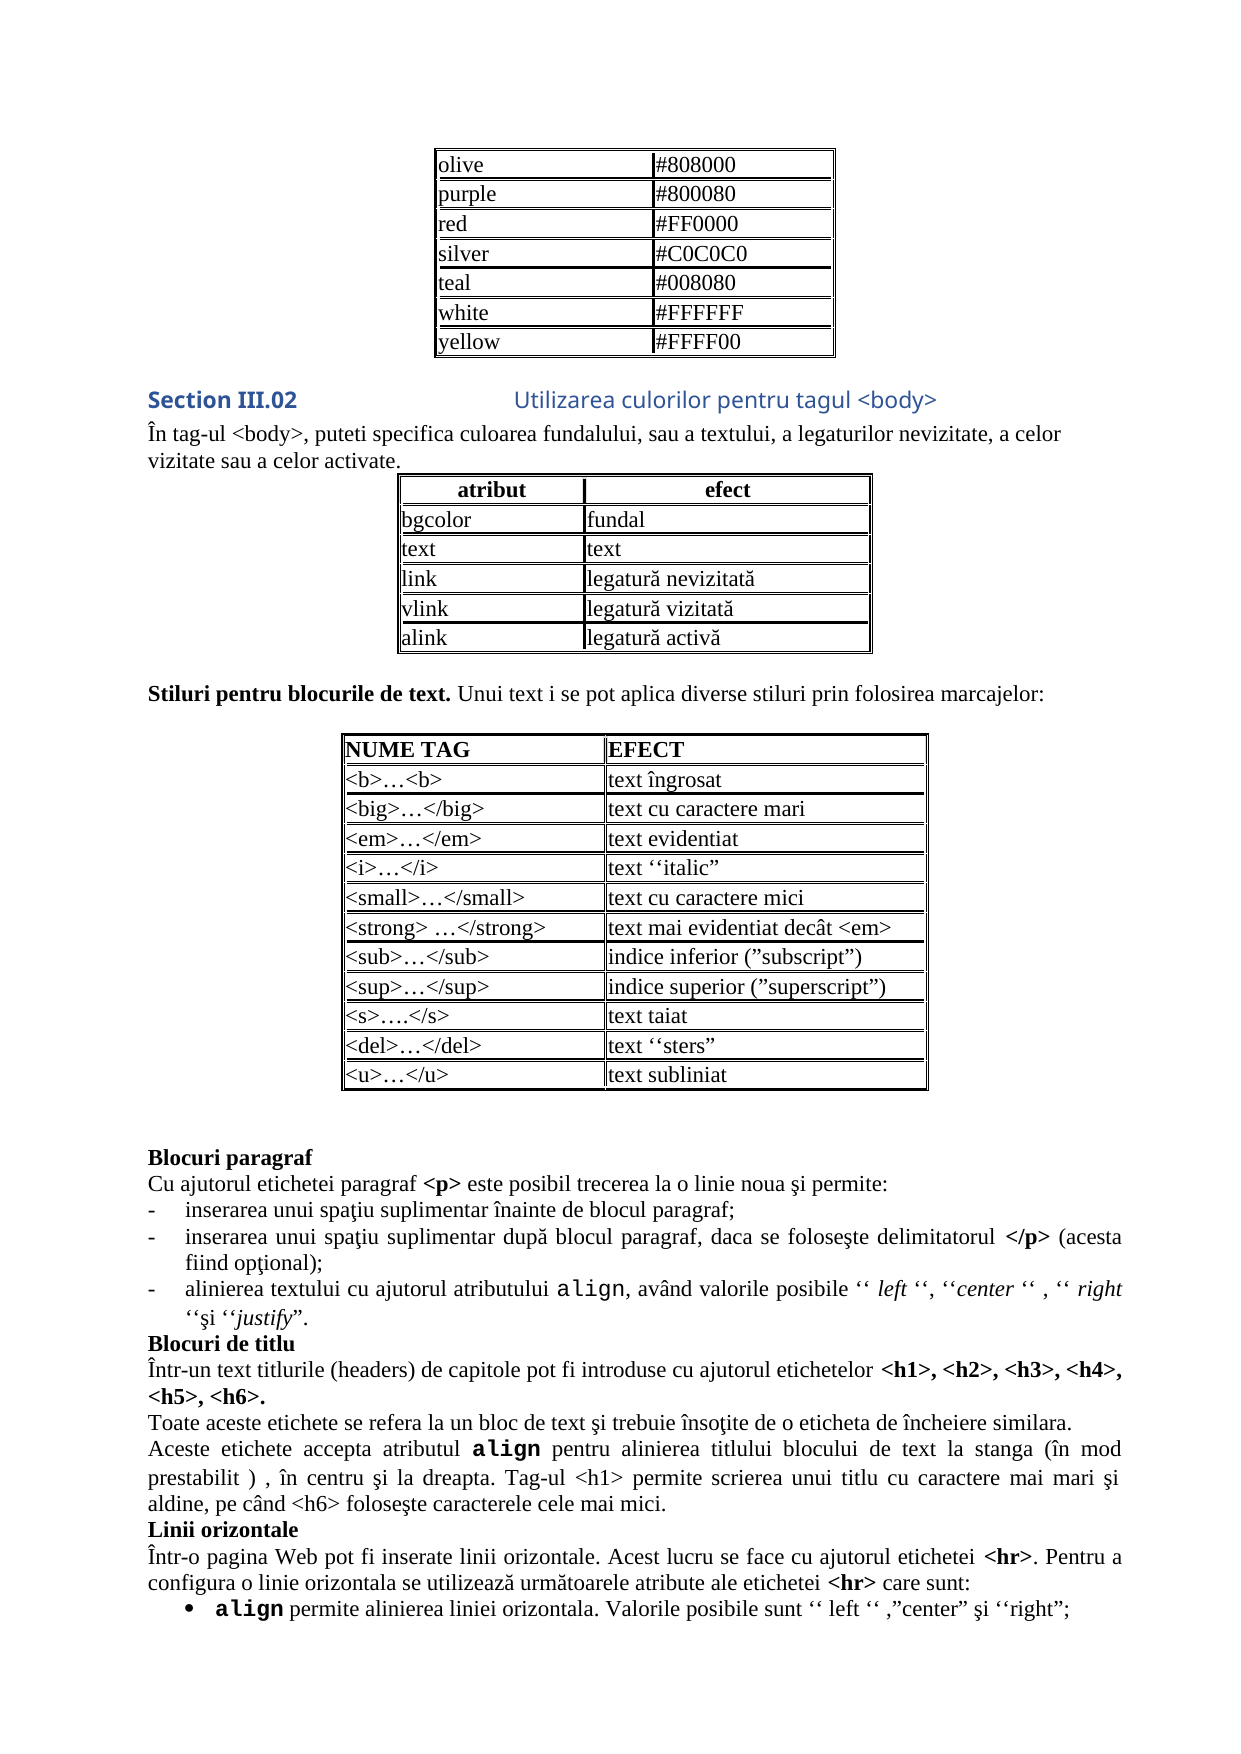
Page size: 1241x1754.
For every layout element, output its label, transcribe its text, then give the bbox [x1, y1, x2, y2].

text Într-o pagina Web pot fi inserate linii orizontale. Acest lucru se face cu ajutorul etichetei <hr>. Pentru a configura o linie orizontala se utilizează următoarele atribute ale etichetei <hr> care sunt: [148, 1543, 1122, 1596]
text Într-un text titlurile (headers) de capitole pot fi introduse cu ajutorul etichetelor <h1>, <h2>, <h3>, <h4>, <h5>, <h6>. [148, 1356, 1122, 1409]
text Cu ajutorul etichetei paragraf <p> este posibil trecerea la o linie noua şi permite: [148, 1170, 1122, 1196]
text Stiluri pentru blocurile de text. Unui text i se pot aplica diverse stiluri prin folosirea marcajelor: [148, 680, 1122, 706]
text Linii orizontale [148, 1516, 1122, 1543]
list inserarea unui spaţiu suplimentar după blocul paragraf, daca se foloseşte delimitatorul </p> (acesta fiind opţional); [148, 1223, 1122, 1276]
list alinierea textului cu ajutorul atributului align, având valorile posibile ‘‘ left ‘‘, ‘‘center ‘‘ , ‘‘ right ‘‘şi ‘‘justify”. [148, 1276, 1122, 1330]
text Blocuri de titlu [148, 1330, 1122, 1356]
text Toate aceste etichete se refera la un bloc de text şi trebuie însoţite de o eticheta de încheiere similara. [148, 1409, 1122, 1436]
list inserarea unui spaţiu suplimentar înainte de blocul paragraf; [148, 1196, 1122, 1223]
text Blocuri paragraf [148, 1144, 1122, 1170]
text Aceste etichete accepta atributul align pentru alinierea titlului blocului de text la stanga (în mod prestabilit ) , în centru şi la dreapta. Tag-ul <h1> permite scrierea unui titlu cu caractere mai mari şi aldine, pe când <h6> foloseşte caracterele cele mai mici. [148, 1436, 1122, 1516]
subtitle Utilizarea culorilor pentru tagul <body> [148, 384, 1122, 416]
list align permite alinierea liniei orizontala. Valorile posibile sunt ‘‘ left ‘‘ ,”center” şi ‘‘right”; [185, 1596, 1122, 1624]
text În tag-ul <body>, puteti specifica culoarea fundalului, sau a textului, a legaturilor nevizitate, a celor vizitate sau a celor activate. [148, 420, 1122, 473]
